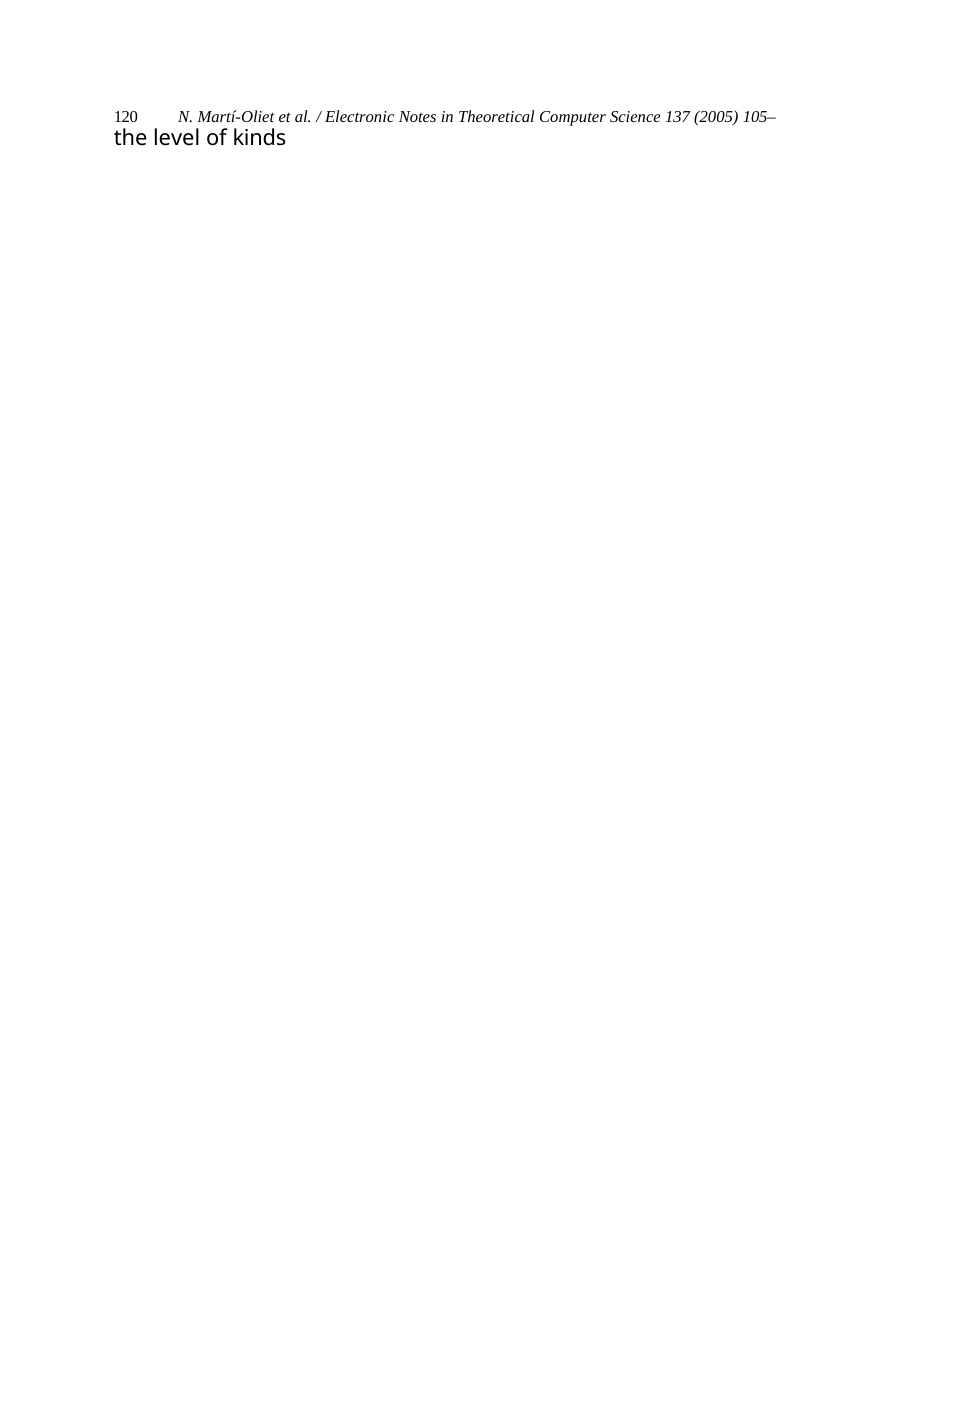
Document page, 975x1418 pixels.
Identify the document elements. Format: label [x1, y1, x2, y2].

text [113, 125, 862, 151]
